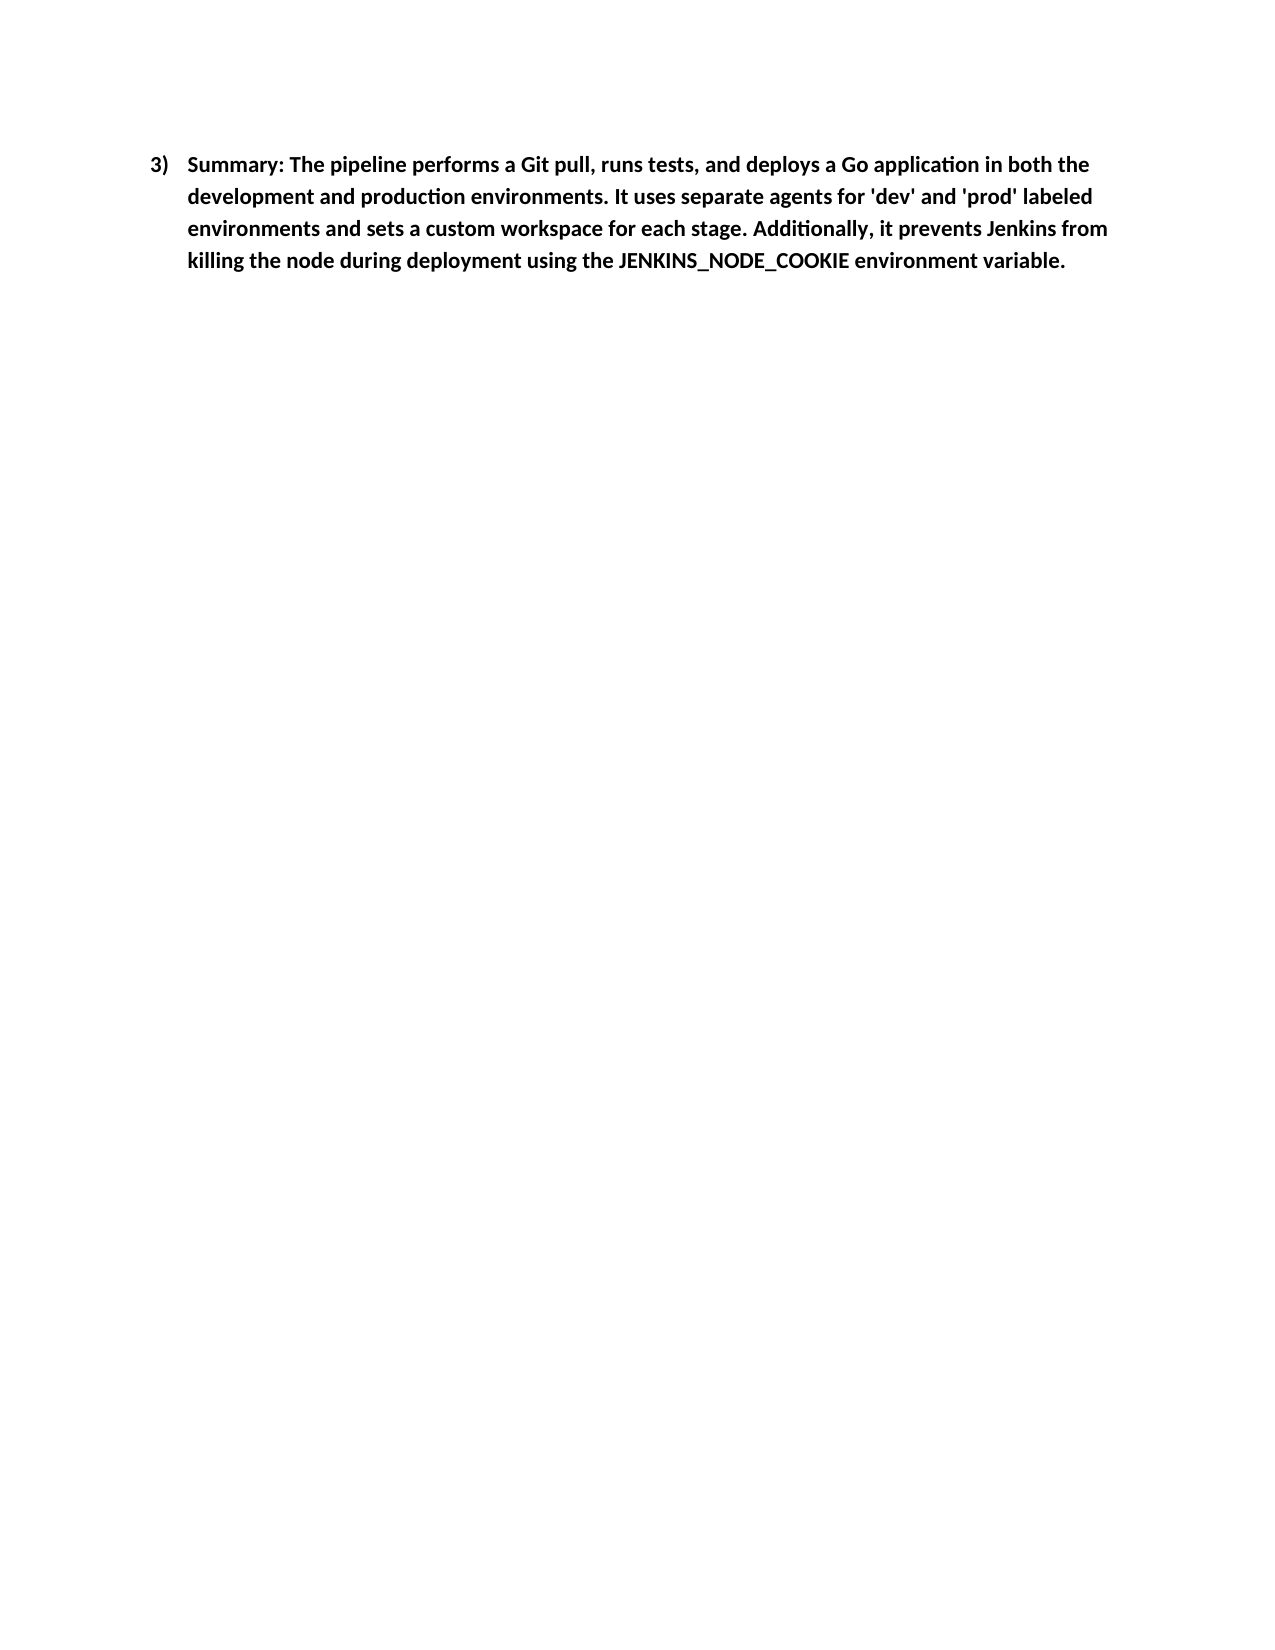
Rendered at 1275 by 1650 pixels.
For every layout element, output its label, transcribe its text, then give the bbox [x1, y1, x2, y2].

list Summary: The pipeline performs a Git pull, runs tests, and deploys a Go application in both the development and production environments. It uses separate agents for 'dev' and 'prod' labeled environments and sets a custom workspace for each stage. Additionally, it prevents Jenkins from killing the node during deployment using the JENKINS_NODE_COOKIE environment variable. [150, 150, 1125, 274]
